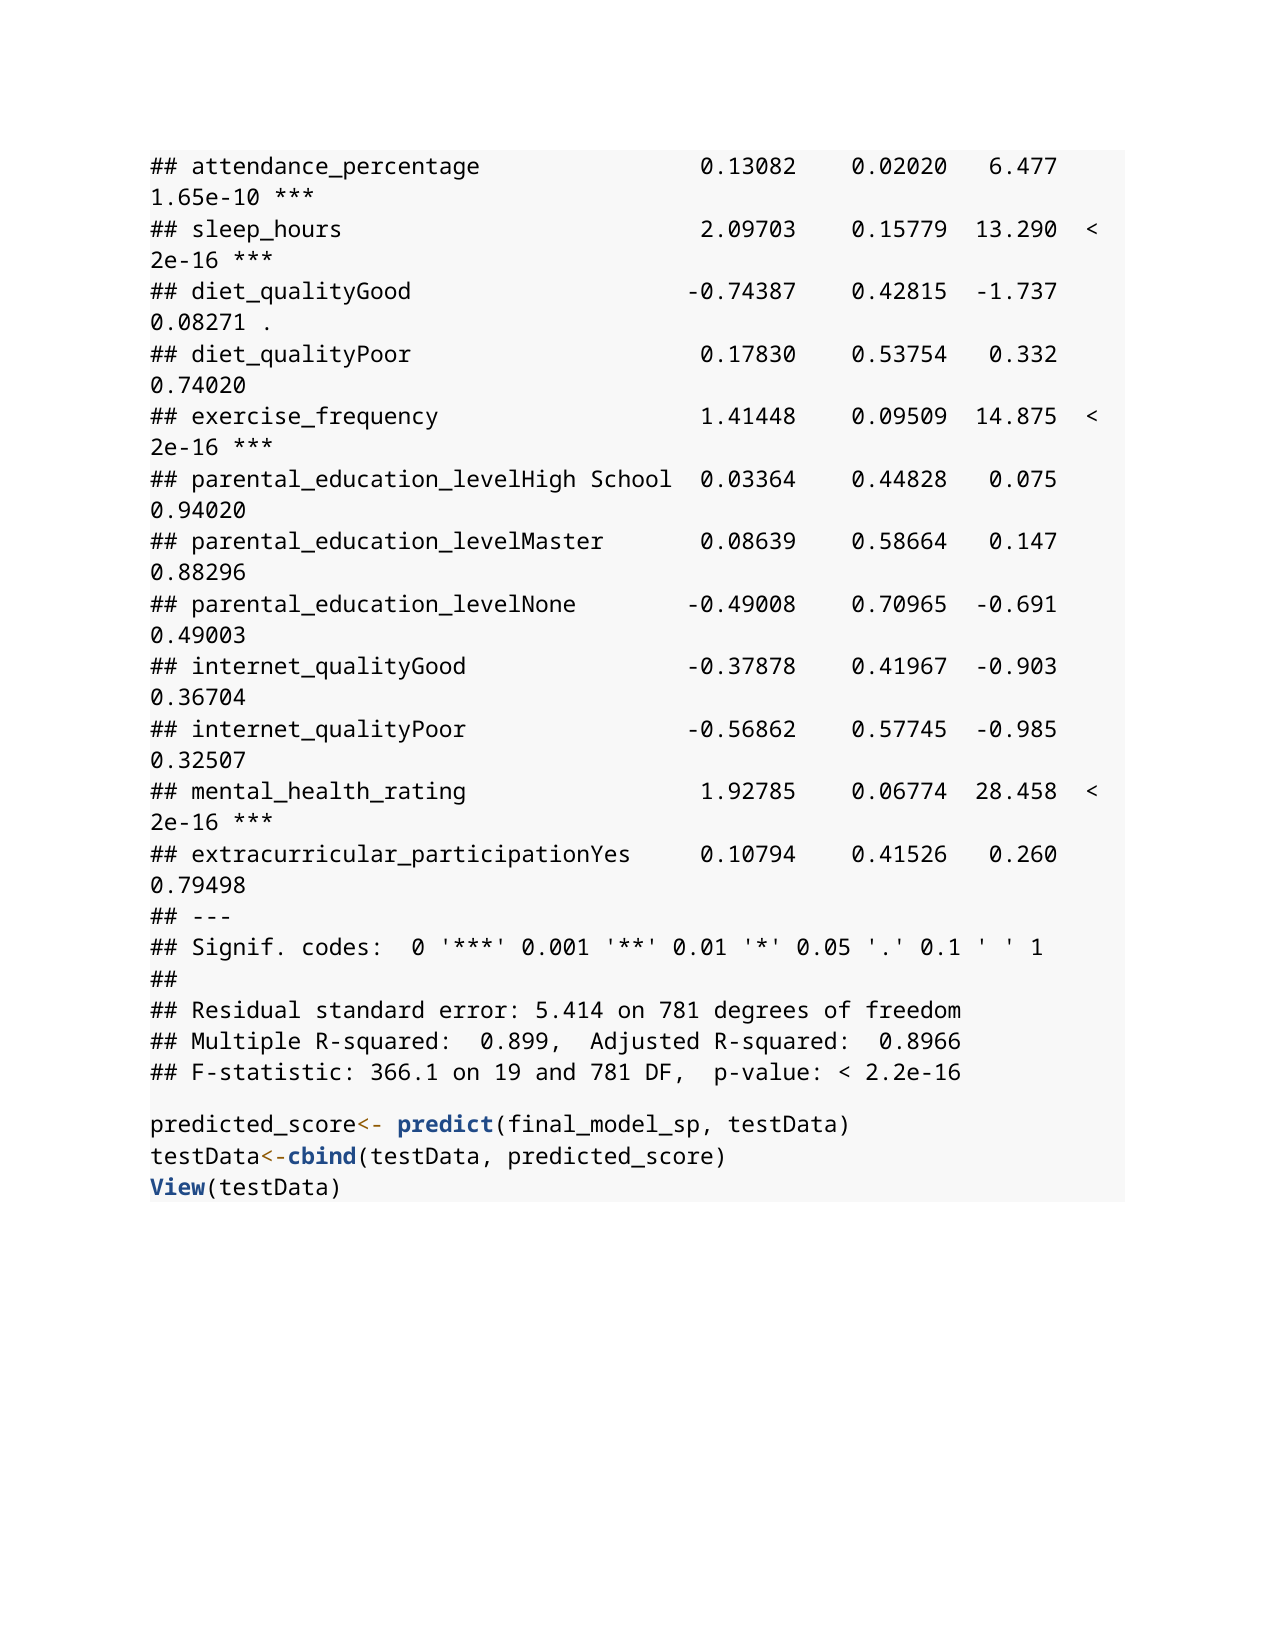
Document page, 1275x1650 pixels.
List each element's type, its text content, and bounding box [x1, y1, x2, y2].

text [150, 150, 1125, 1087]
text predicted_score<- predict(final_model_sp, testData) testData<-cbind(testData, predicted_score) View(testData) [150, 1108, 1125, 1202]
